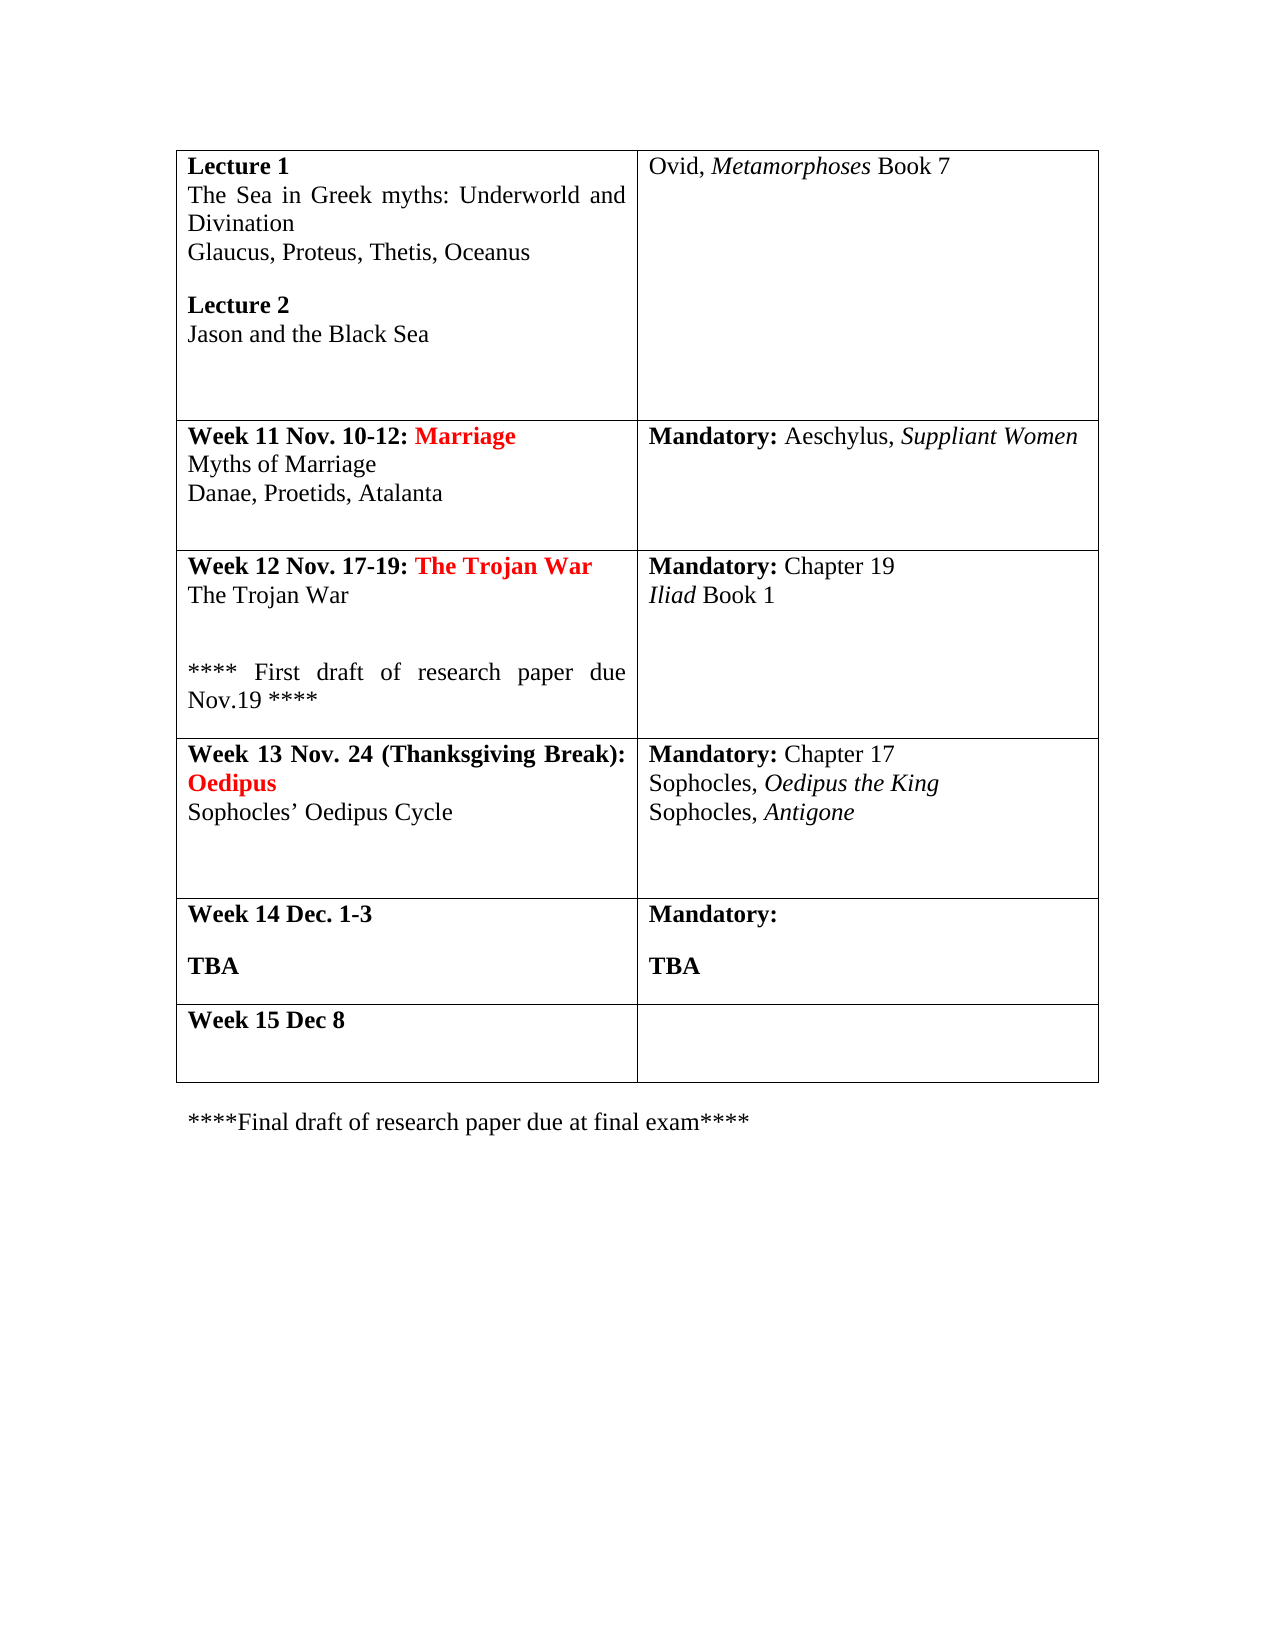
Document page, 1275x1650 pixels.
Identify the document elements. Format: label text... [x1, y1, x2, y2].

table_cell Week 14 Dec. 1-3 TBA [177, 899, 637, 1004]
table_cell Week 15 Dec 8 [177, 1005, 637, 1082]
table_cell Week 12 Nov. 17-19: The Trojan War The Trojan War **** First draft of research paper due Nov.19 **** [177, 551, 637, 738]
table_cell Week 11 Nov. 10-12: Marriage Myths of Marriage Danae, Proetids, Atalanta [177, 421, 637, 550]
table_cell Week 13 Nov. 24 (Thanksgiving Break): Oedipus Sophocles’ Oedipus Cycle [177, 739, 637, 898]
text ****Final draft of research paper due at final exam**** [187, 1107, 1087, 1136]
table_cell Mandatory: Chapter 19 Iliad Book 1 [638, 551, 1098, 738]
table_cell Mandatory: Aeschylus, Suppliant Women [638, 421, 1098, 550]
table_cell Mandatory: Chapter 17 Sophocles, Oedipus the King Sophocles, Antigone [638, 739, 1098, 898]
table_cell [638, 1005, 1098, 1082]
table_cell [638, 151, 1098, 420]
table_cell Mandatory: TBA [638, 899, 1098, 1004]
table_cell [177, 151, 637, 420]
